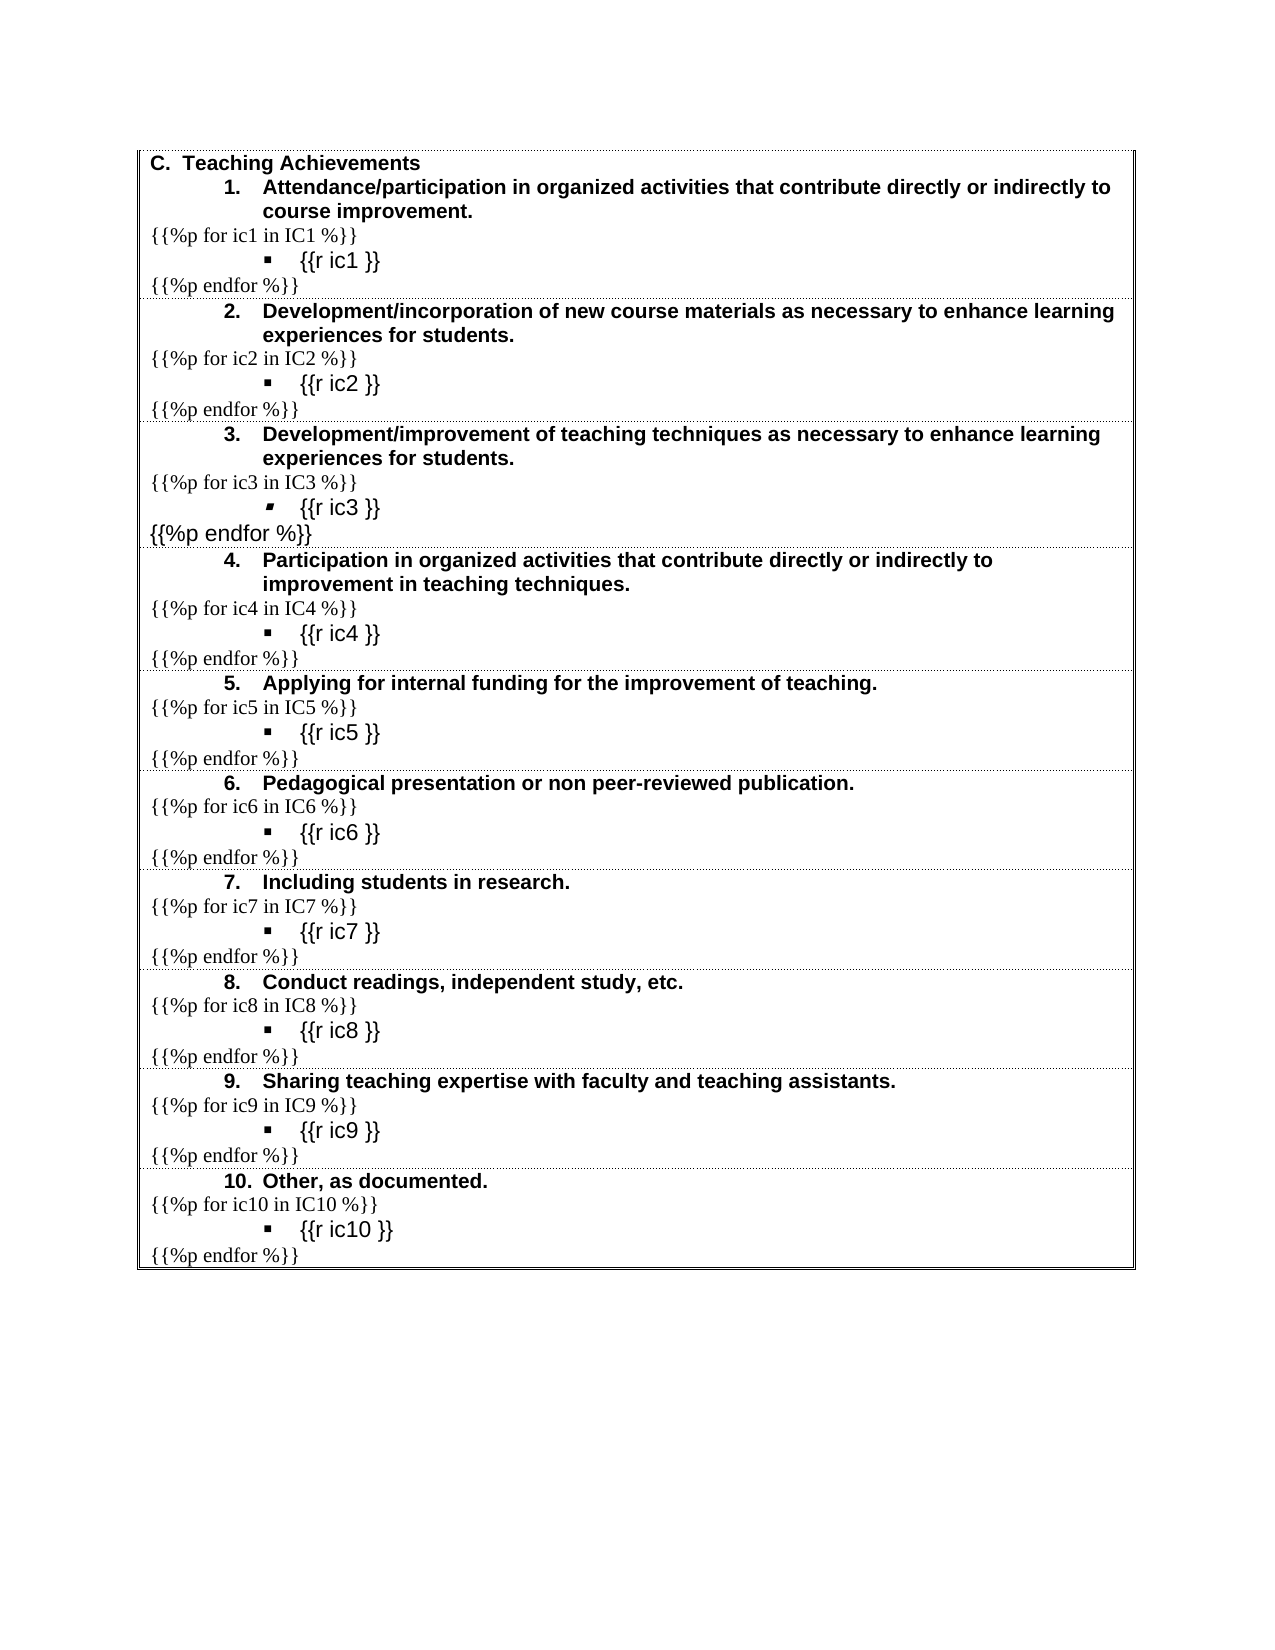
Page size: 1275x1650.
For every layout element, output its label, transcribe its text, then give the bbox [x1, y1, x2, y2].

table_cell 8. Conduct readings, independent study, etc. {{%p for ic8 in IC8 %}} {{r ic8 }} {{%p endfor %}} [140, 969, 1133, 1068]
table_cell 9. Sharing teaching expertise with faculty and teaching assistants. {{%p for ic9 in IC9 %}} {{r ic9 }} {{%p endfor %}} [140, 1068, 1133, 1167]
table_cell 7. Including students in research. {{%p for ic7 in IC7 %}} {{r ic7 }} {{%p endfor %}} [140, 869, 1133, 968]
table_cell 10. Other, as documented. {{%p for ic10 in IC10 %}} {{r ic10 }} {{%p endfor %}} [140, 1168, 1133, 1267]
table_cell 4. Participation in organized activities that contribute directly or indirectly to improvement in teaching techniques. {{%p for ic4 in IC4 %}} {{r ic4 }} {{%p endfor %}} [140, 547, 1133, 670]
table_cell 5. Applying for internal funding for the improvement of teaching. {{%p for ic5 in IC5 %}} {{r ic5 }} {{%p endfor %}} [140, 670, 1133, 769]
table_cell 6. Pedagogical presentation or non peer-reviewed publication. {{%p for ic6 in IC6 %}} {{r ic6 }} {{%p endfor %}} [140, 770, 1133, 869]
table_cell 2. Development/incorporation of new course materials as necessary to enhance learning experiences for students. {{%p for ic2 in IC2 %}} {{r ic2 }} {{%p endfor %}} [140, 298, 1133, 421]
table_cell C. Teaching Achievements 1. Attendance/participation in organized activities that contribute directly or indirectly to course improvement. {{%p for ic1 in IC1 %}} {{r ic1 }} {{%p endfor %}} [140, 150, 1133, 297]
table_cell 3. Development/improvement of teaching techniques as necessary to enhance learning experiences for students. {{%p for ic3 in IC3 %}} {{r ic3 }} {{%p endfor %}} [140, 421, 1133, 547]
